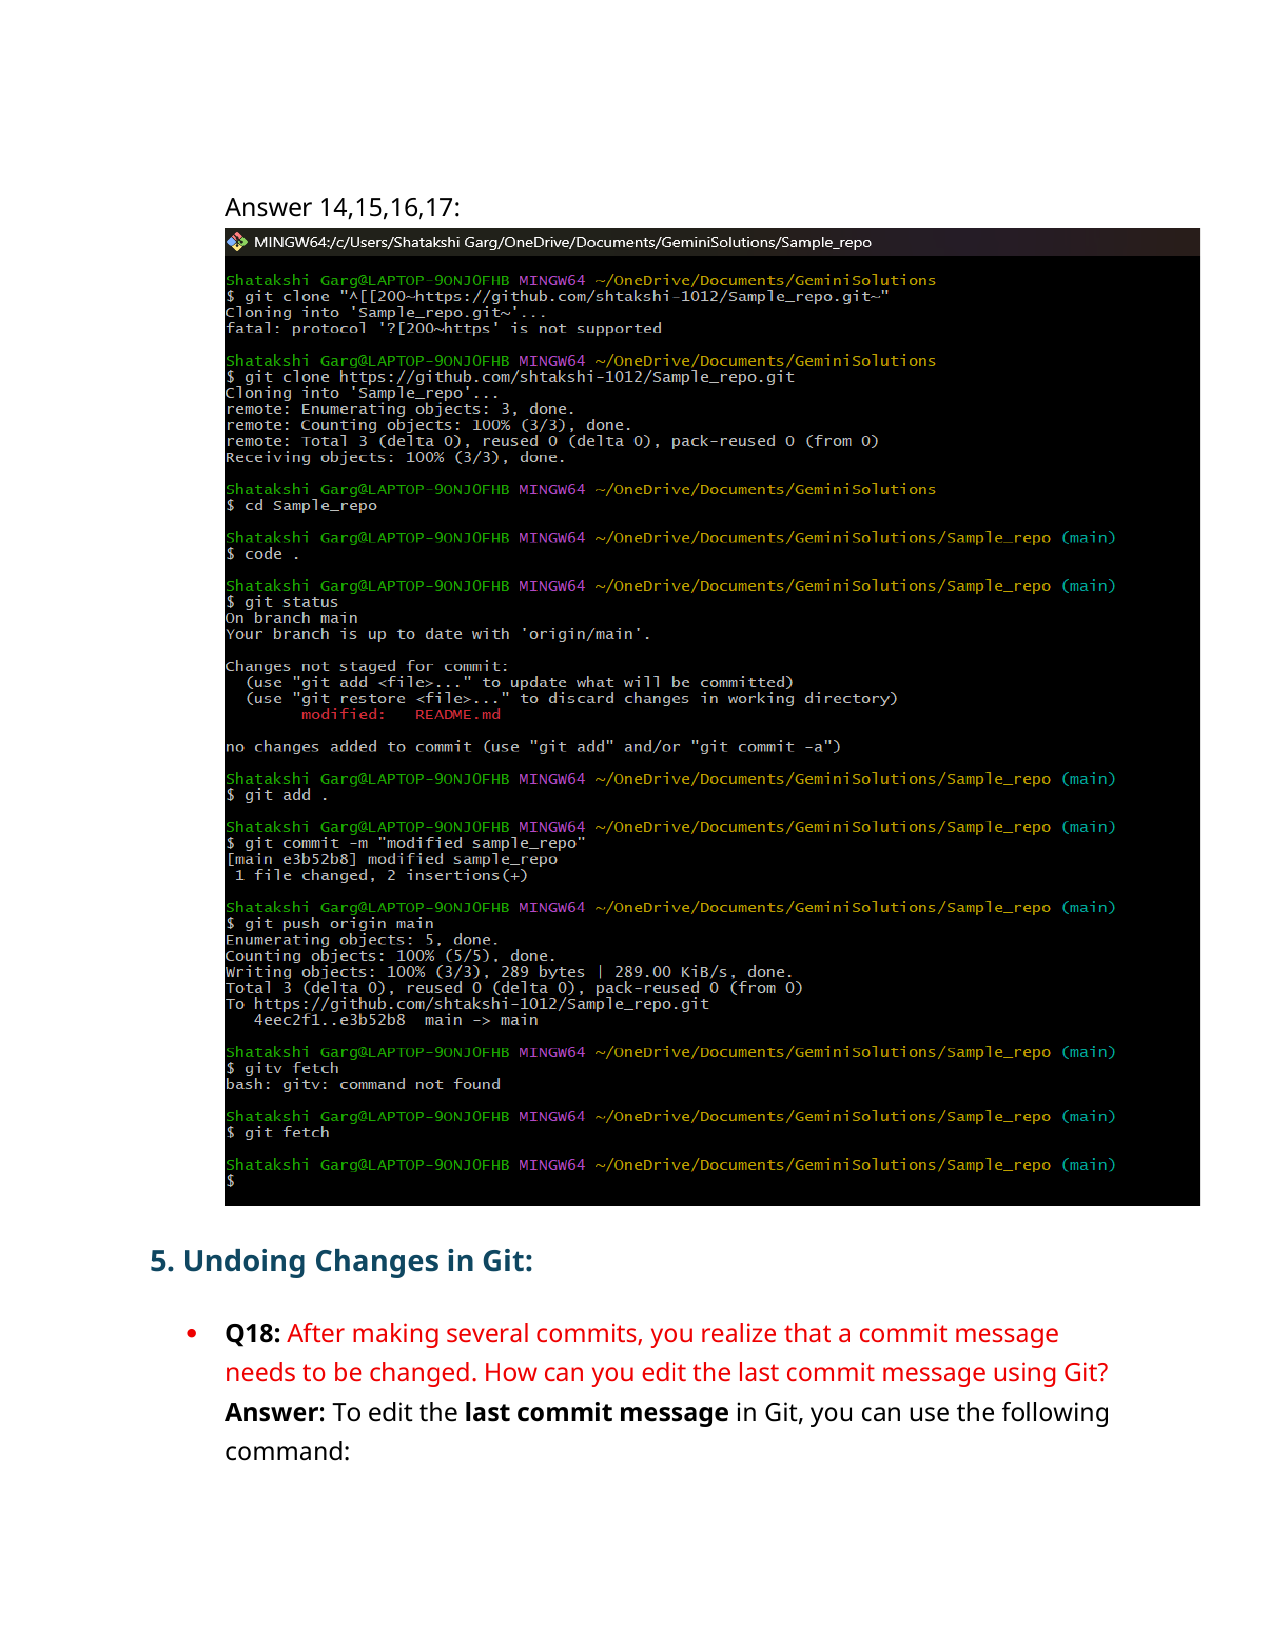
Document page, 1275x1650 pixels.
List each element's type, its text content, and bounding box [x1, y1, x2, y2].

list Answer: To edit the last commit message in Git, you can use the following command: [225, 1394, 1125, 1468]
list Answer 14,15,16,17: [225, 189, 1125, 223]
subtitle 5. Undoing Changes in Git: [150, 1240, 1125, 1280]
list Q18: After making several commits, you realize that a commit message needs to be changed. How can you edit the last commit message using Git? [187, 1315, 1125, 1389]
picture [225, 228, 1200, 1206]
